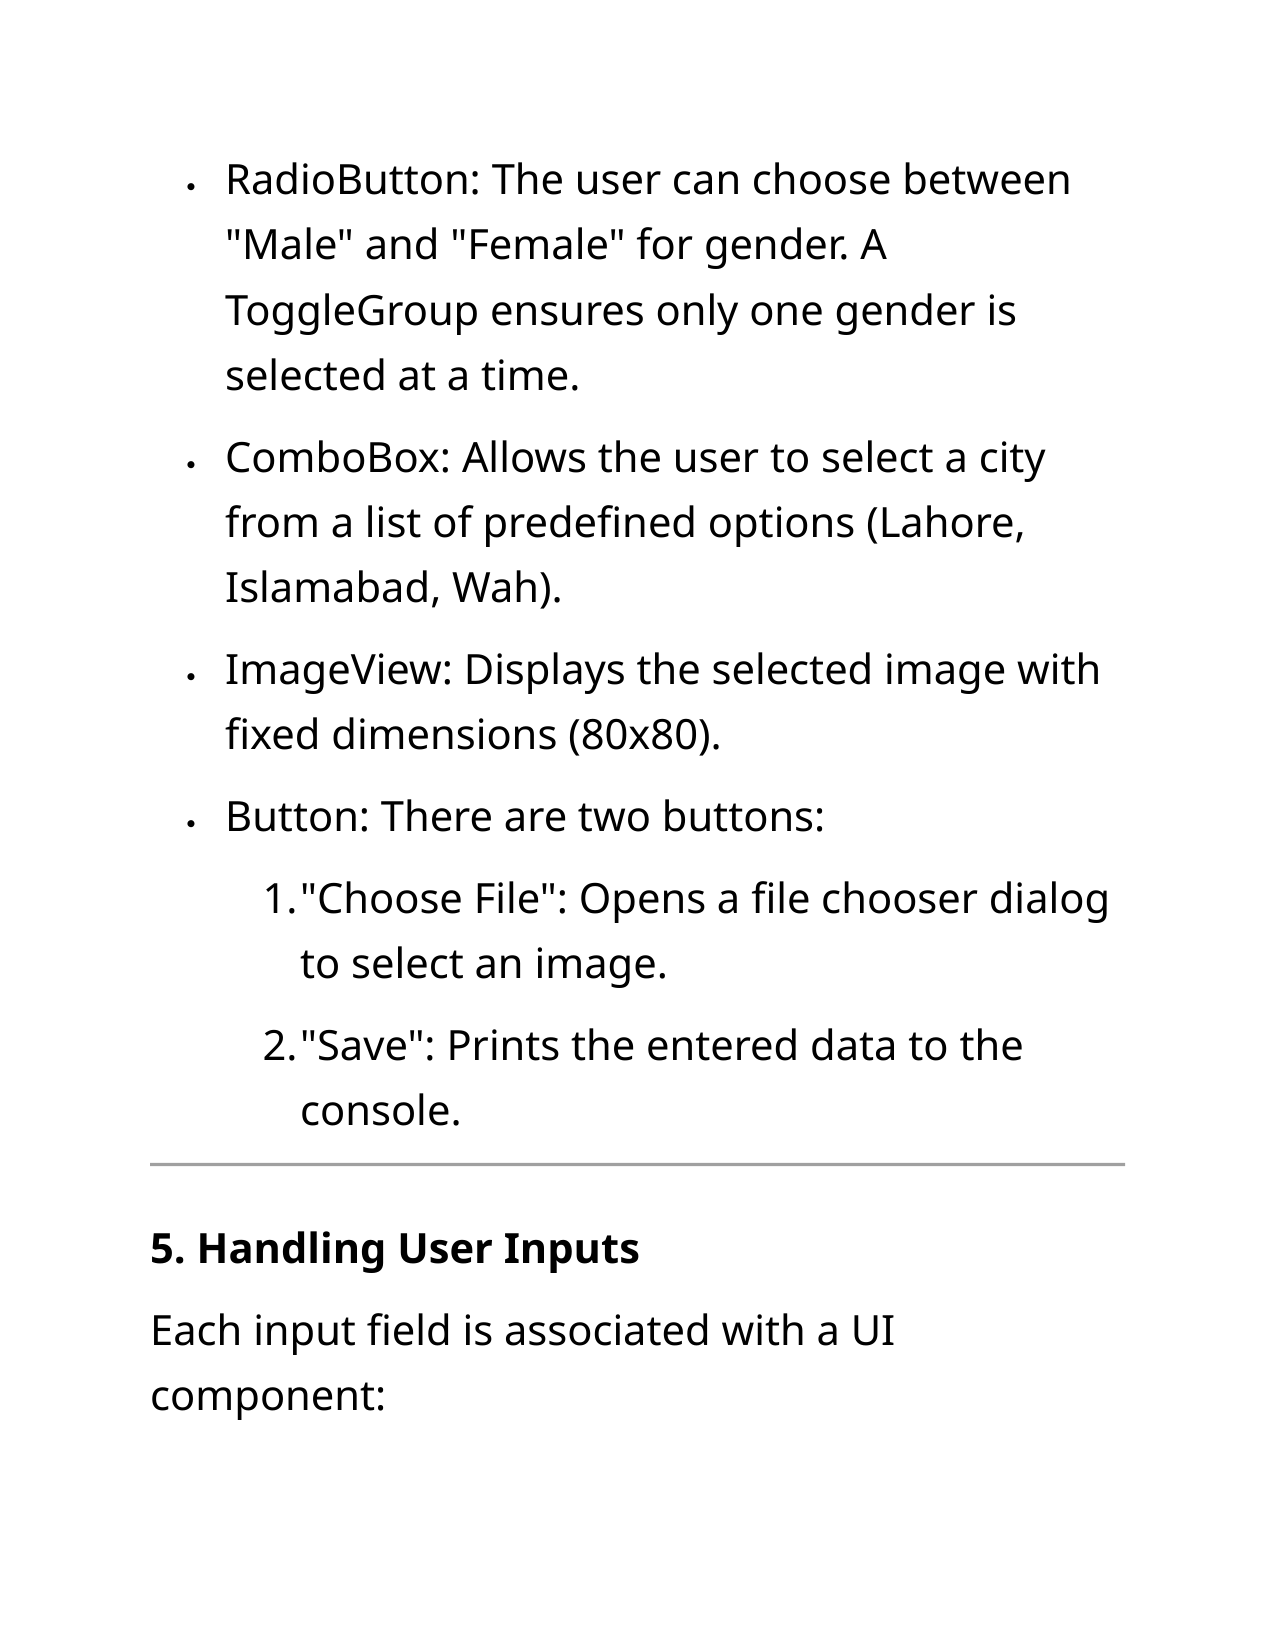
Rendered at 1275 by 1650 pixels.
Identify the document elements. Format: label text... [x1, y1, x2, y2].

list "Save": Prints the entered data to the console. [262, 1016, 1125, 1138]
list ImageView: Displays the selected image with fixed dimensions (80x80). [187, 640, 1125, 762]
list ComboBox: Allows the user to select a city from a list of predefined options (Lahore, Islamabad, Wah). [187, 427, 1125, 615]
list "Choose File": Opens a file chooser dialog to select an image. [262, 869, 1125, 991]
list Button: There are two buttons: [187, 787, 1125, 844]
list RadioButton: The user can choose between "Male" and "Female" for gender. A ToggleGroup ensures only one gender is selected at a time. [187, 150, 1125, 402]
text Each input field is associated with a UI component: [150, 1301, 1125, 1423]
text 5. Handling User Inputs [150, 1219, 1125, 1276]
